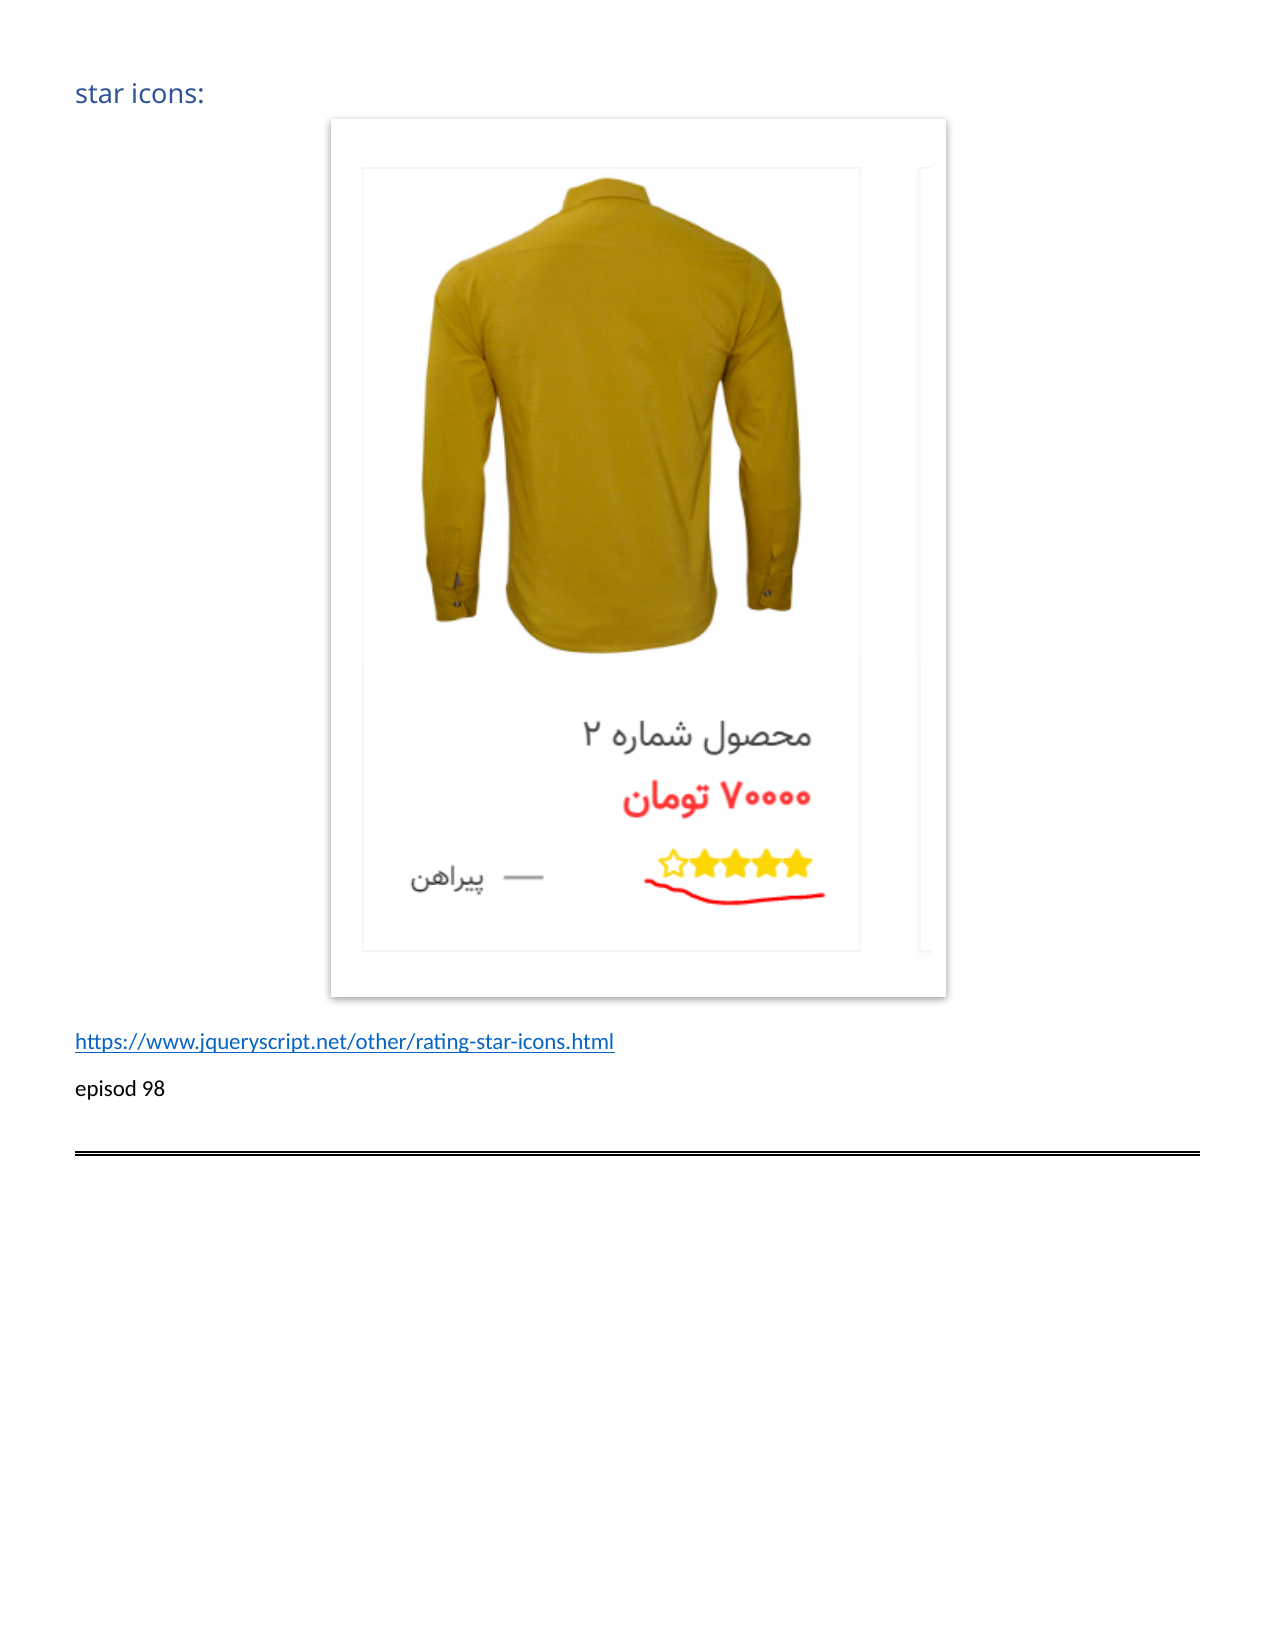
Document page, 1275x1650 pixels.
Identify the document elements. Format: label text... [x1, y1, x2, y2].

picture [345, 134, 931, 982]
subtitle star icons: [75, 75, 1200, 112]
text https://www.jqueryscript.net/other/rating-star-icons.html [75, 1027, 1200, 1056]
text episod 98 [75, 1074, 1200, 1102]
